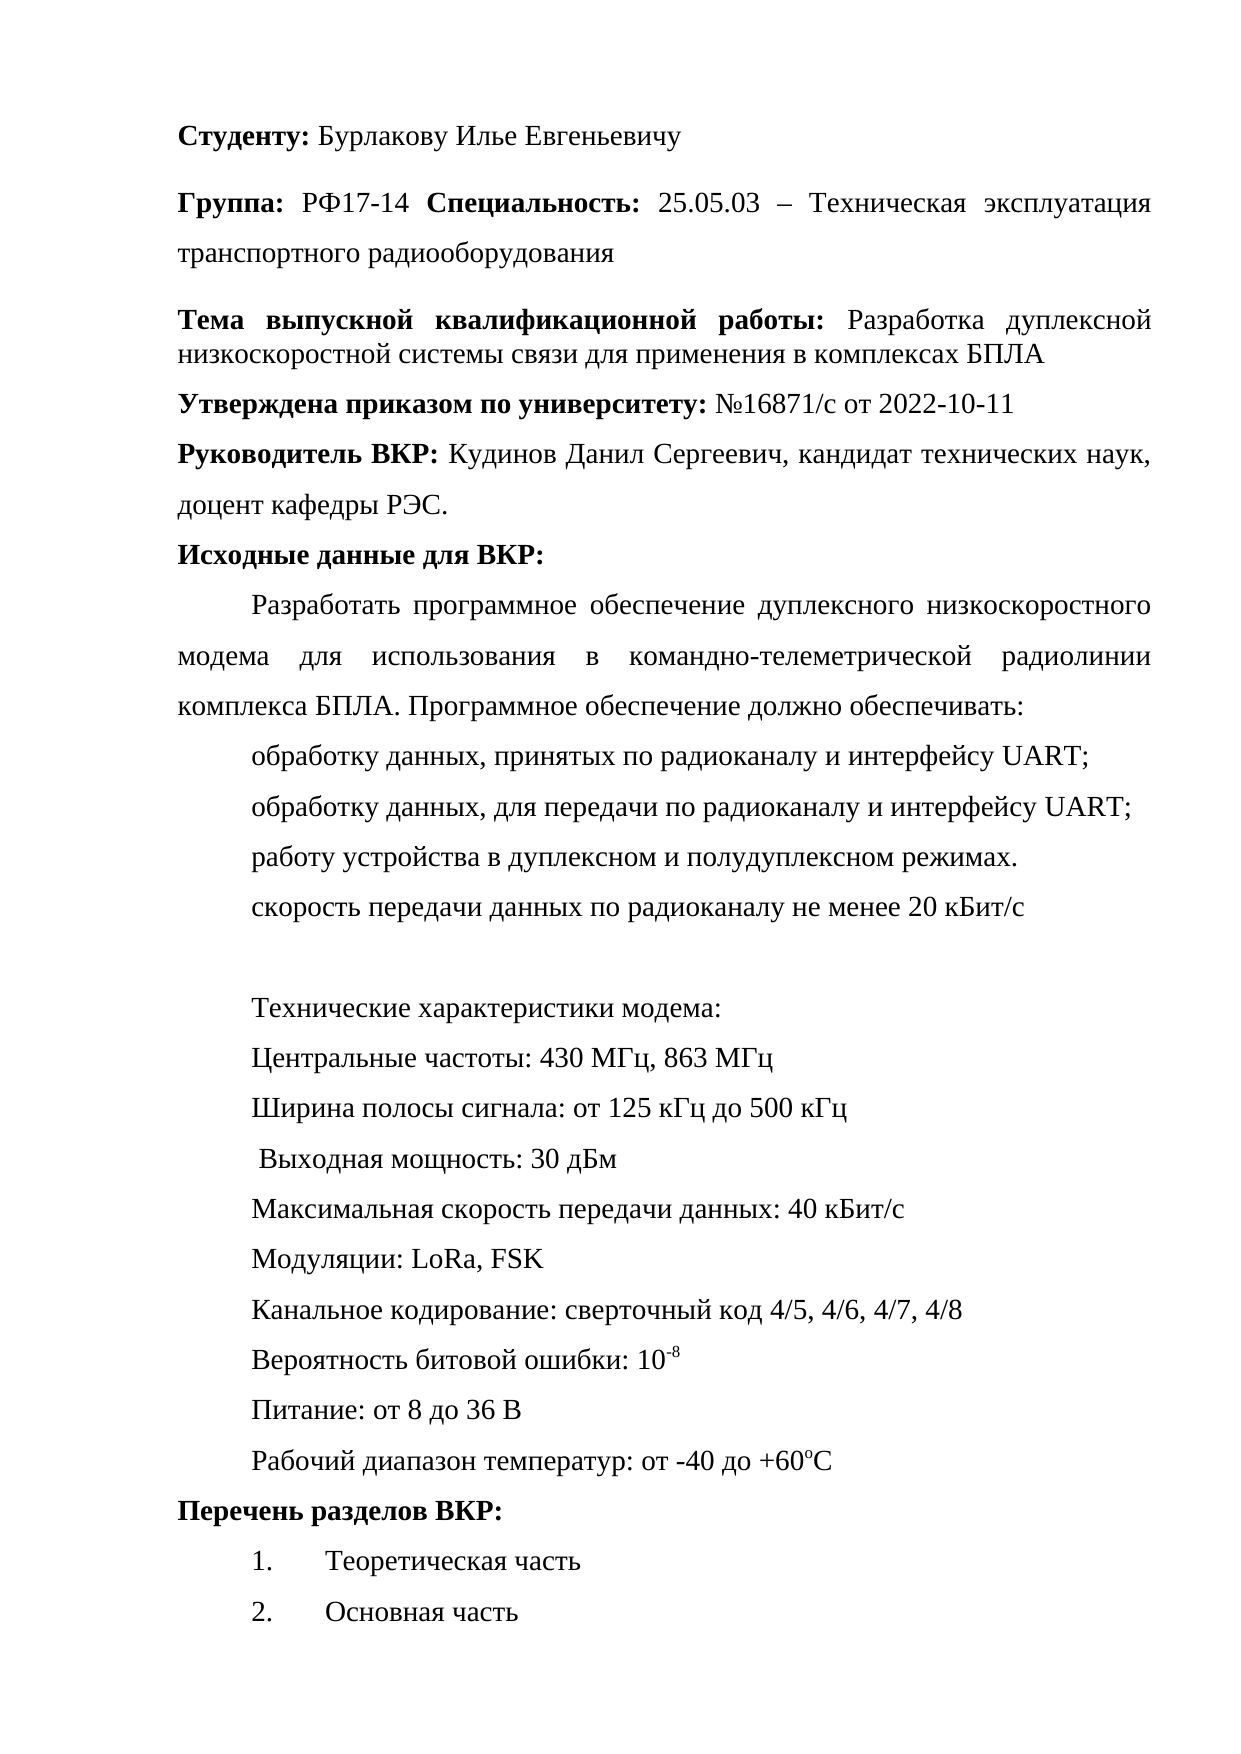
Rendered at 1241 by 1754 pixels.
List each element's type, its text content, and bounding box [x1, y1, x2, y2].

list Теоретическая часть [251, 1543, 1152, 1577]
text Тема выпускной квалификационной работы: Разработка дуплексной низкоскоростной системы связи для применения в комплексах БПЛА [177, 302, 1152, 369]
text Исходные данные для ВКР: [177, 537, 1152, 571]
text Максимальная скорость передачи данных: 40 кБит/с [177, 1191, 1152, 1225]
text Канальное кодирование: сверточный код 4/5, 4/6, 4/7, 4/8 [177, 1292, 1152, 1325]
text Питание: от 8 до 36 В [177, 1392, 1152, 1426]
text Разработать программное обеспечение дуплексного низкоскоростного модема для использования в командно-телеметрической радиолинии комплекса БПЛА. Программное обеспечение должно обеспечивать: [177, 587, 1152, 722]
text Руководитель ВКР: Кудинов Данил Сергеевич, кандидат технических наук, доцент кафедры РЭС. [177, 436, 1152, 520]
text работу устройства в дуплексном и полудуплексном режимах. [177, 839, 1152, 872]
text Перечень разделов ВКР: [177, 1493, 1152, 1527]
text Ширина полосы сигнала: от 125 кГц до 500 кГц [177, 1091, 1152, 1124]
text Рабочий диапазон температур: от -40 до +60оС [177, 1443, 1152, 1476]
text обработку данных, для передачи по радиоканалу и интерфейсу UART; [177, 789, 1152, 822]
text обработку данных, принятых по радиоканалу и интерфейсу UART; [177, 738, 1152, 772]
text Группа: РФ17-14 Специальность: 25.05.03 – Техническая эксплуатация транспортного радиооборудования [177, 185, 1152, 269]
text Модуляции: LoRa, FSK [177, 1241, 1152, 1275]
text Вероятность битовой ошибки: 10-8 [177, 1342, 1152, 1376]
text Выходная мощность: 30 дБм [177, 1141, 1152, 1174]
text Центральные частоты: 430 МГц, 863 МГц [177, 1040, 1152, 1074]
list Основная часть [251, 1594, 1152, 1627]
text Утверждена приказом по университету: №16871/с от 2022-10-11 [177, 386, 1152, 420]
text Технические характеристики модема: [177, 990, 1152, 1023]
text скорость передачи данных по радиоканалу не менее 20 кБит/с [177, 889, 1152, 923]
text Студенту: Бурлакову Илье Евгеньевичу [177, 118, 1152, 152]
